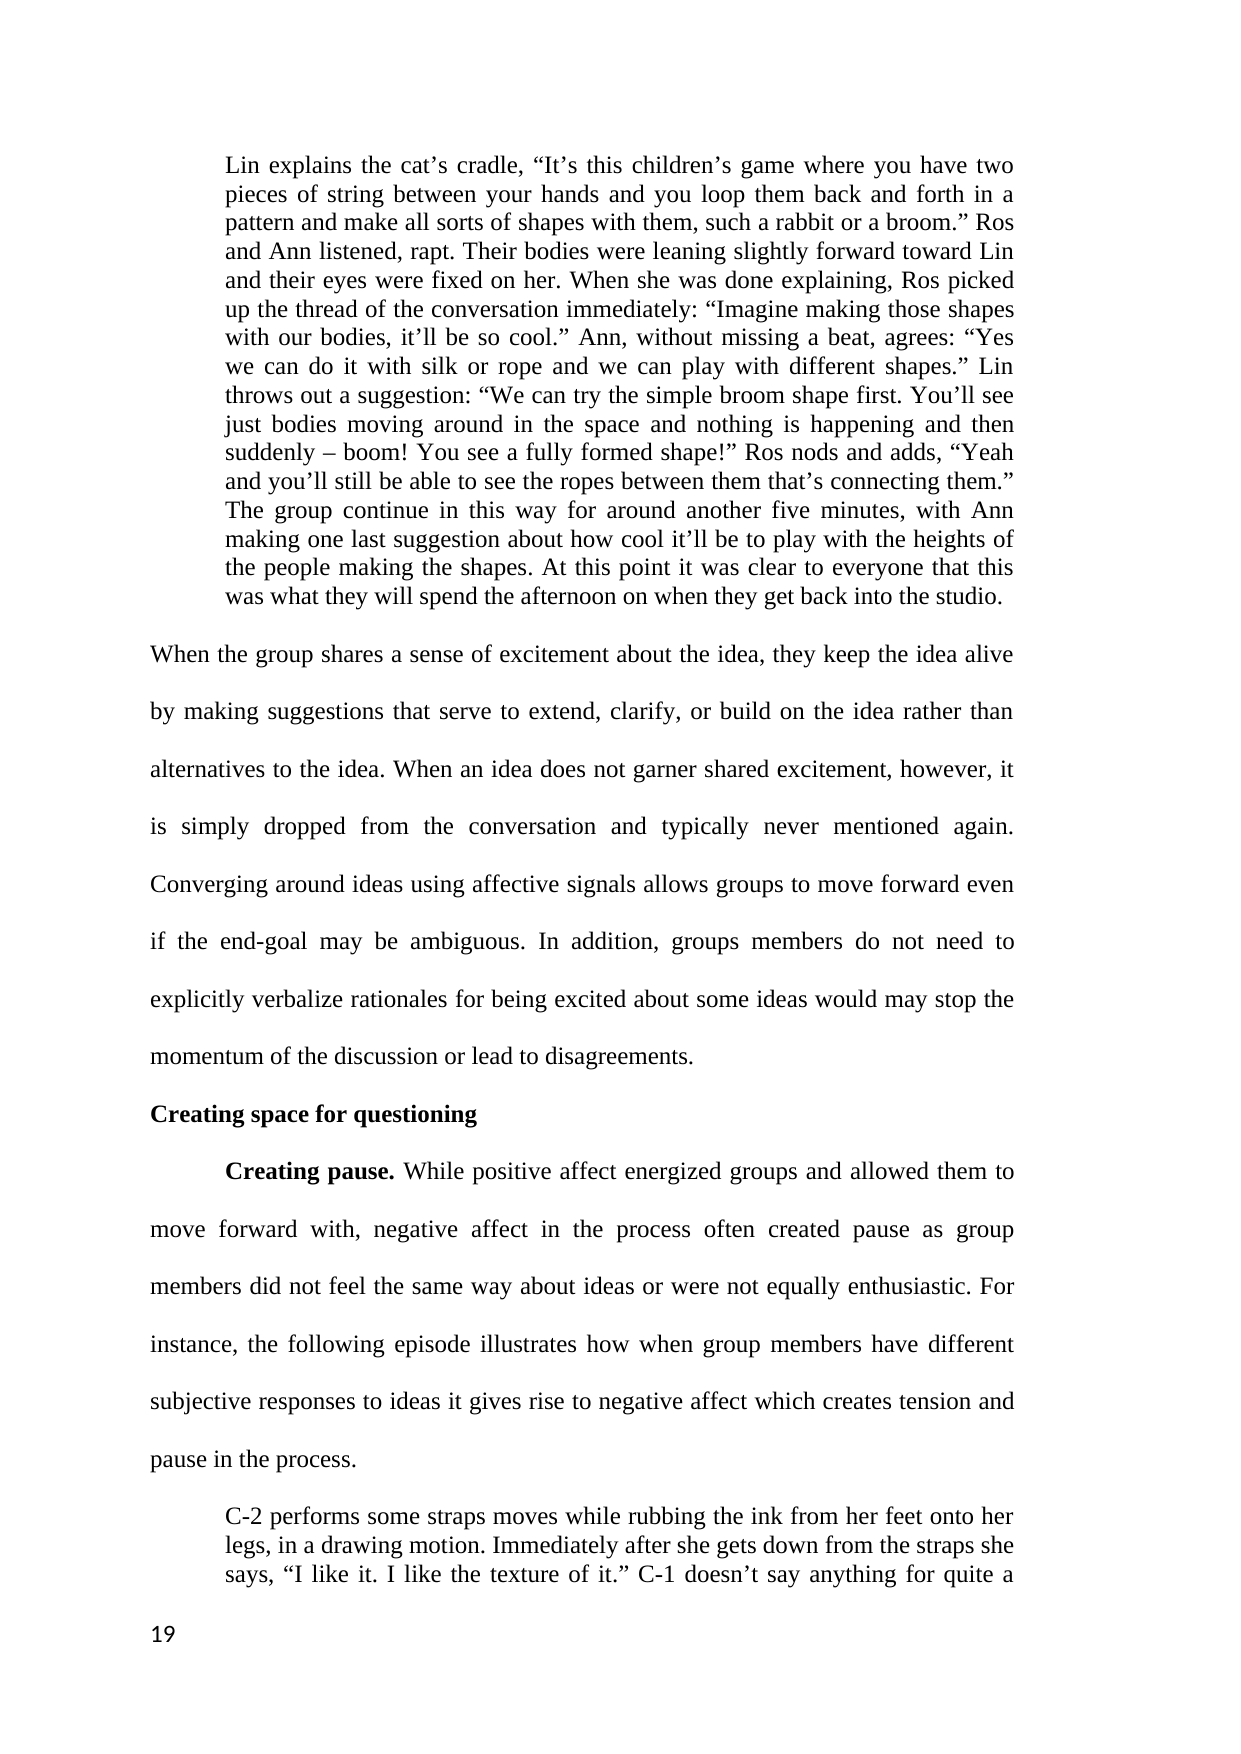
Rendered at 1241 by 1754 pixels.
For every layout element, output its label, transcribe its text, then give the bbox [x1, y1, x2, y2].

text Lin explains the cat’s cradle, “It’s this children’s game where you have two pieces of string between your hands and you loop them back and forth in a pattern and make all sorts of shapes with them, such a rabbit or a broom.” Ros and Ann listened, rapt. Their bodies were leaning slightly forward toward Lin and their eyes were fixed on her. When she was done explaining, Ros picked up the thread of the conversation immediately: “Imagine making those shapes with our bodies, it’ll be so cool.” Ann, without missing a beat, agrees: “Yes we can do it with silk or rope and we can play with different shapes.” Lin throws out a suggestion: “We can try the simple broom shape first. You’ll see just bodies moving around in the space and nothing is happening and then suddenly – boom! You see a fully formed shape!” Ros nods and adds, “Yeah and you’ll still be able to see the ropes between them that’s connecting them.” The group continue in this way for around another five minutes, with Ann making one last suggestion about how cool it’ll be to play with the heights of the people making the shapes. At this point it was clear to everyone that this was what they will spend the afternoon on when they get back into the studio. [225, 150, 1015, 610]
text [225, 1501, 1015, 1587]
text When the group shares a sense of excitement about the idea, they keep the idea alive by making suggestions that serve to extend, clarify, or build on the idea rather than alternatives to the idea. When an idea does not garner shared excitement, however, it is simply dropped from the conversation and typically never mentioned again. Converging around ideas using affective signals allows groups to move forward even if the end-goal may be ambiguous. In addition, groups members do not need to explicitly verbalize rationales for being excited about some ideas would may stop the momentum of the discussion or lead to disagreements. [150, 639, 1015, 1070]
text Creating pause. While positive affect energized groups and allowed them to move forward with, negative affect in the process often created pause as group members did not feel the same way about ideas or were not equally enthusiastic. For instance, the following episode illustrates how when group members have different subjective responses to ideas it gives rise to negative affect which creates tension and pause in the process. [150, 1156, 1015, 1472]
text Creating space for questioning [150, 1099, 1090, 1127]
